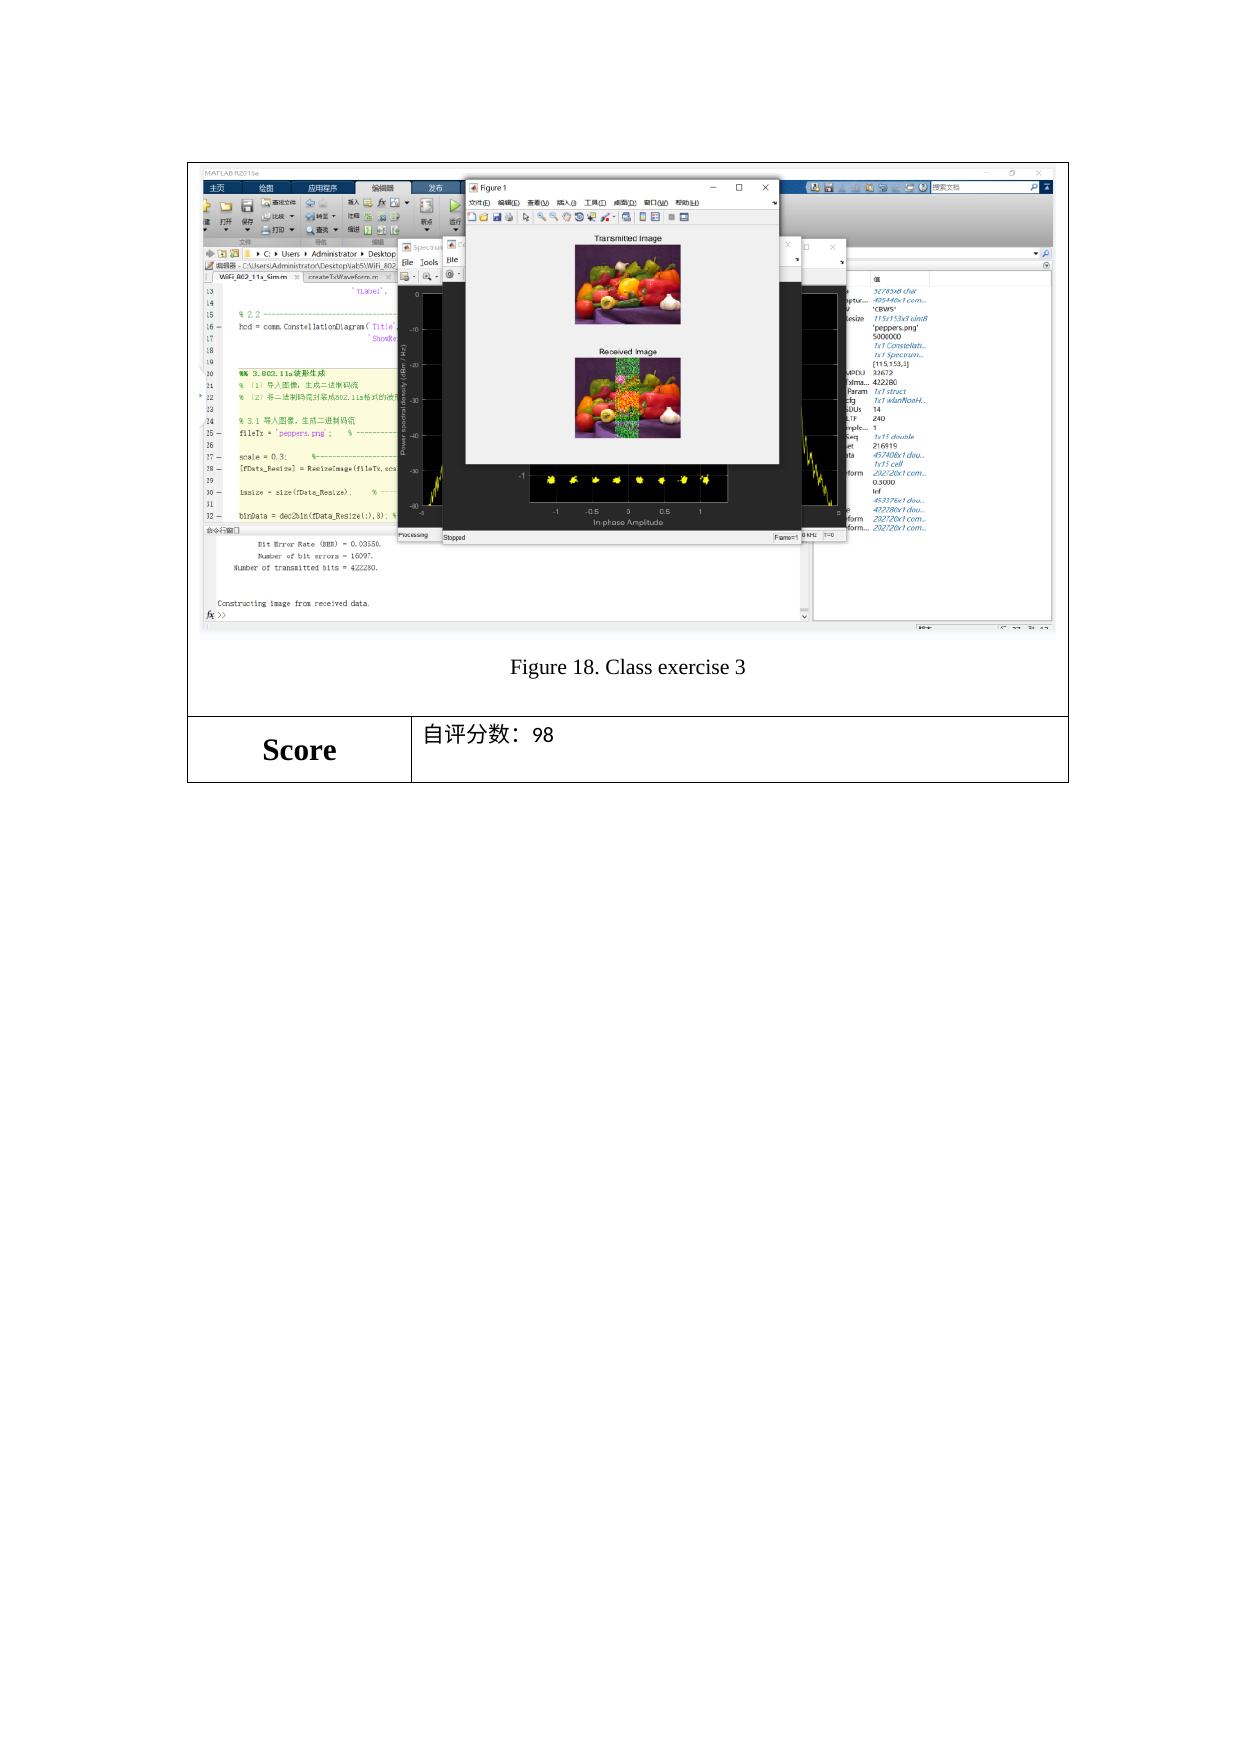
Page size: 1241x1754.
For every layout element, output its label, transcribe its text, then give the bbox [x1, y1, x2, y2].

table_cell Experience Through this lab, I have a deeper understanding of how packets are processed at the receiver in 802.11a. Through in-depth understanding of the ReceiverProc.m function, I have a further understanding of how the receiver decodes the packets in 802.11a image transmission：converts them into bits, and finally splicing them back into a complete image. Finally, by reading two groups of pre-recorded data from USRP, I find the errors in some packets of the receiver in the process of unpacking, and further verify the existence of these errors through the images recovered by the receiver. Finally, I paste the screenshot of the class exercise in the last lab class: Figure 16. Class exercise 1 Figure 17. Class exercise 2 Figure 18. Class exercise 3 [188, 163, 1068, 716]
picture [199, 163, 1057, 640]
table_cell 自评分数：98 [412, 717, 1068, 782]
table_cell Score [188, 717, 411, 782]
